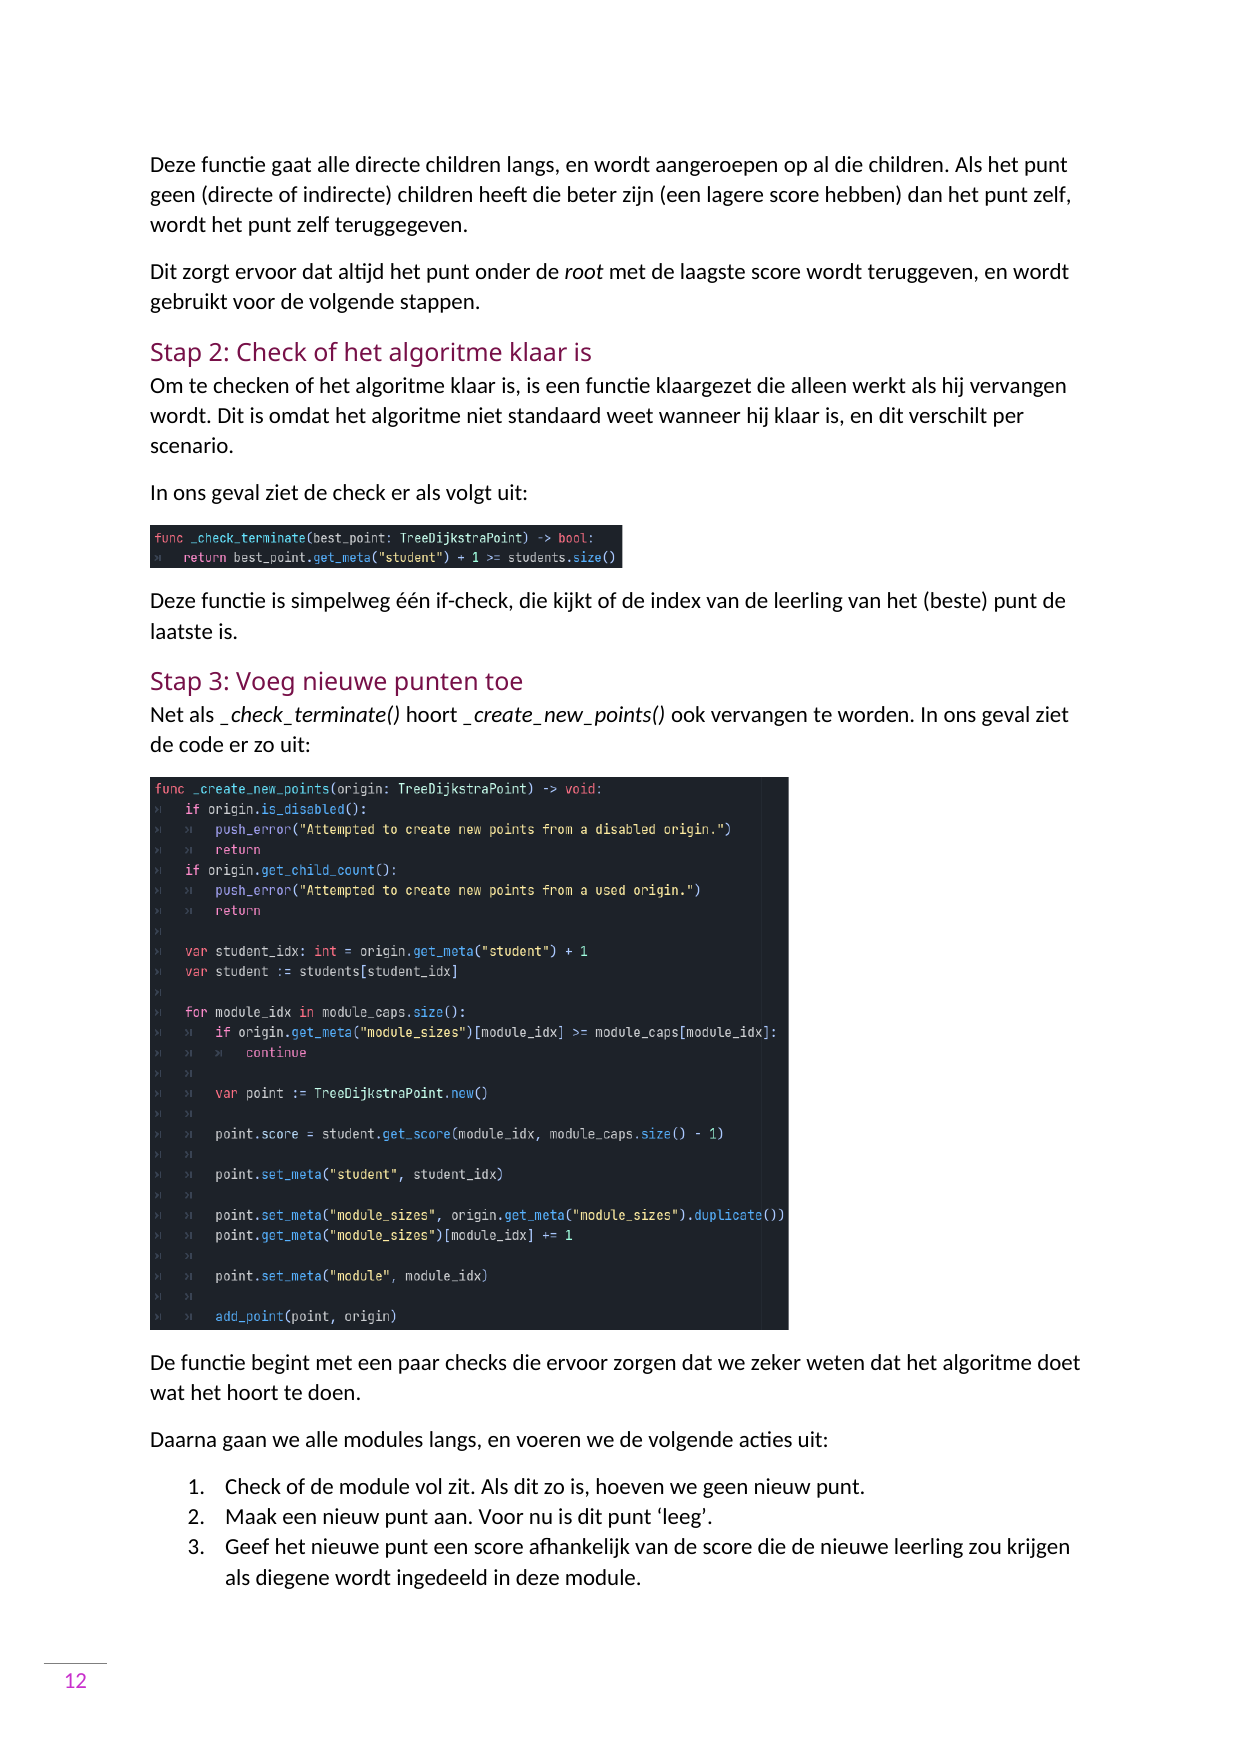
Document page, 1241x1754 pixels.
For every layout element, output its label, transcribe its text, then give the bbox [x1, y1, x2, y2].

text De functie begint met een paar checks die ervoor zorgen dat we zeker weten dat het algoritme doet wat het hoort te doen. [150, 1348, 1090, 1406]
text Deze functie gaat alle directe children langs, en wordt aangeroepen op al die children. Als het punt geen (directe of indirecte) children heeft die beter zijn (een lagere score hebben) dan het punt zelf, wordt het punt zelf teruggegeven. [150, 150, 1090, 238]
list Maak een nieuw punt aan. Voor nu is dit punt ‘leeg’. [187, 1502, 1090, 1530]
text Deze functie is simpelweg één if-check, die kijkt of de index van de leerling van het (beste) punt de laatste is. [150, 587, 1090, 645]
picture [150, 525, 623, 568]
text In ons geval ziet de check er als volgt uit: [150, 478, 1090, 506]
list Geef het nieuwe punt een score afhankelijk van de score die de nieuwe leerling zou krijgen als diegene wordt ingedeeld in deze module. [187, 1532, 1090, 1591]
picture [150, 777, 789, 1330]
text Dit zorgt ervoor dat altijd het punt onder de root met de laagste score wordt teruggeven, en wordt gebruikt voor de volgende stappen. [150, 257, 1090, 316]
subtitle Stap 2: Check of het algoritme klaar is [150, 334, 1090, 368]
text Net als _check_terminate() hoort _create_new_points() ook vervangen te worden. In ons geval ziet de code er zo uit: [150, 700, 1090, 759]
list Check of de module vol zit. Als dit zo is, hoeven we geen nieuw punt. [187, 1472, 1090, 1500]
text Om te checken of het algoritme klaar is, is een functie klaargezet die alleen werkt als hij vervangen wordt. Dit is omdat het algoritme niet standaard weet wanneer hij klaar is, en dit verschilt per scenario. [150, 371, 1090, 459]
subtitle Stap 3: Voeg nieuwe punten toe [150, 664, 1090, 698]
text Daarna gaan we alle modules langs, en voeren we de volgende acties uit: [150, 1425, 1090, 1453]
